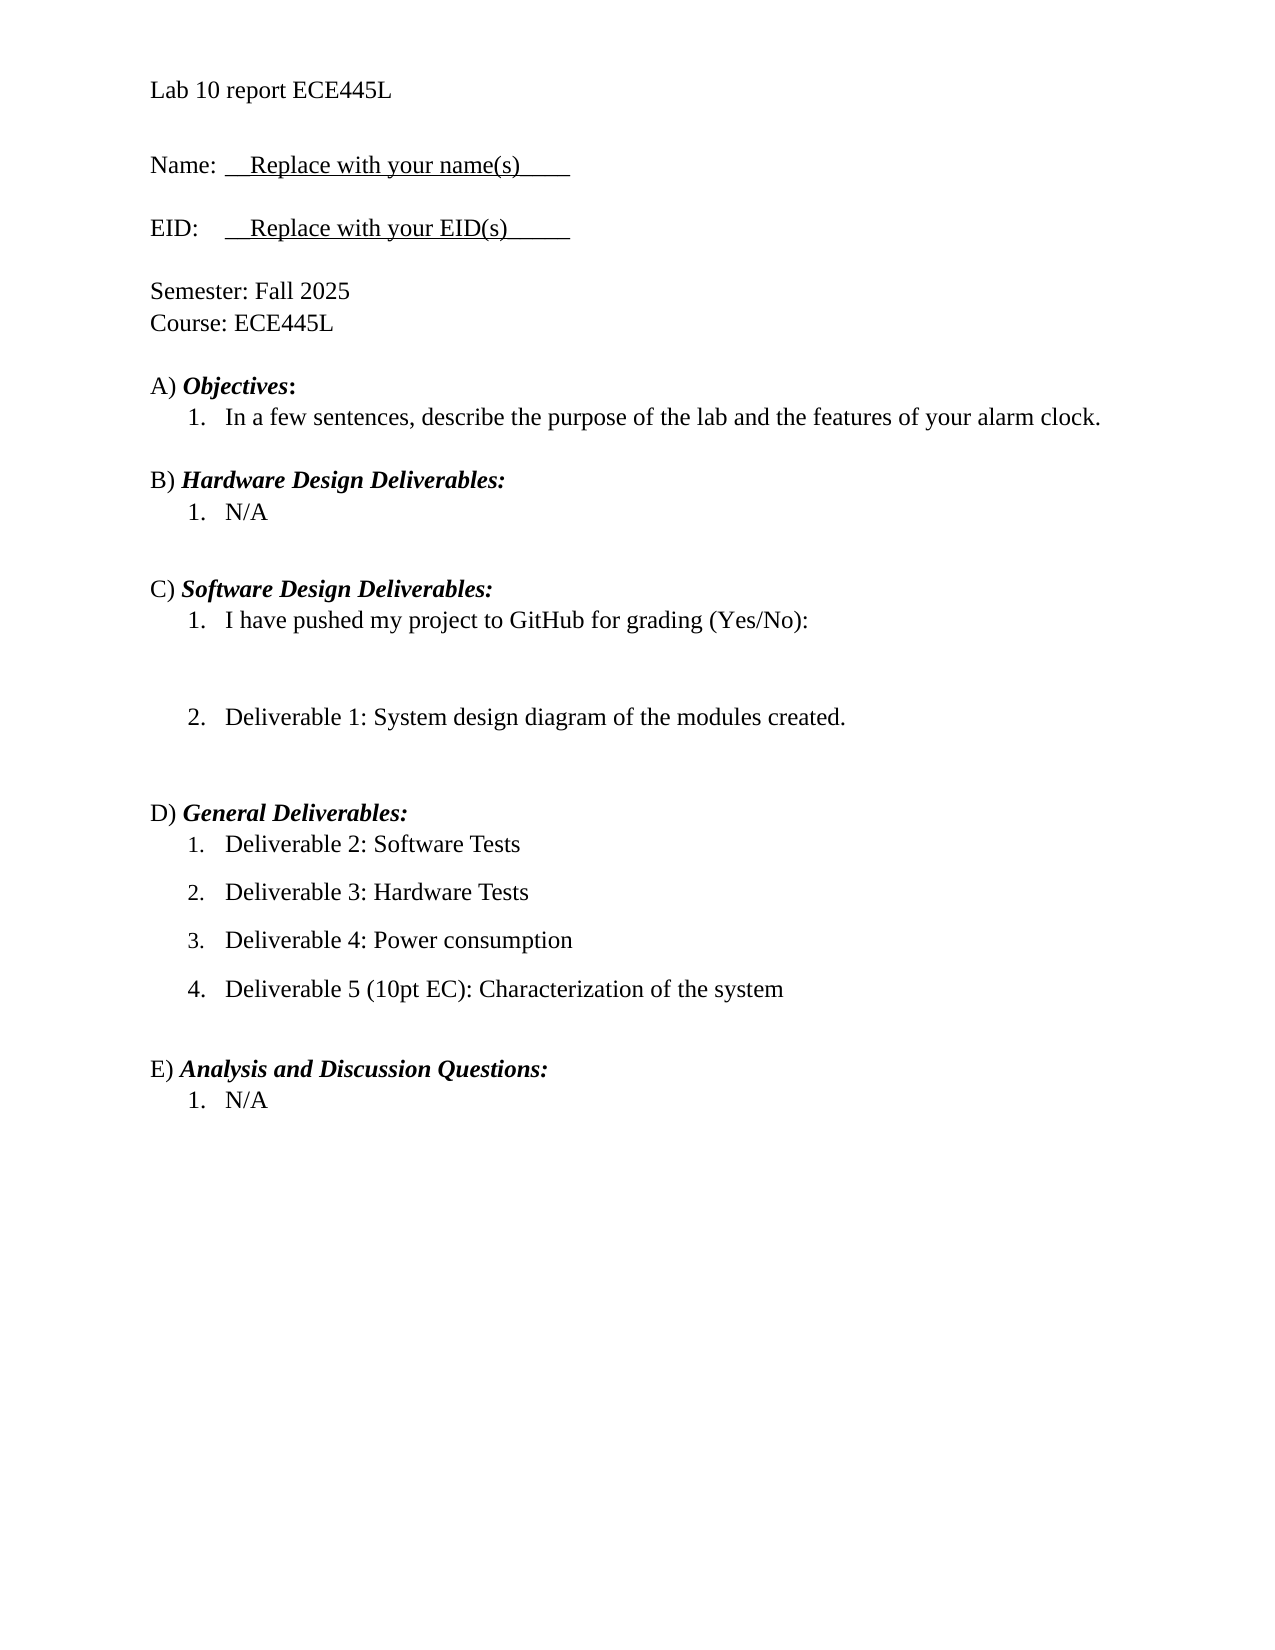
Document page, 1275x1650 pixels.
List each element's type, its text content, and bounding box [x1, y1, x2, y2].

text Semester: Fall 2025 [150, 276, 1125, 305]
list N/A [187, 1085, 1125, 1114]
text Name: __Replace with your name(s)____ [150, 150, 1125, 179]
list Deliverable 5 (10pt EC): Characterization of the system [187, 974, 1125, 1003]
list I have pushed my project to GitHub for grading (Yes/No): [187, 605, 1125, 634]
list Deliverable 3: Hardware Tests [187, 877, 1125, 906]
list N/A [187, 497, 1125, 526]
text B) Hardware Design Deliverables: [150, 466, 1125, 494]
text Course: ECE445L [150, 308, 1125, 337]
text EID: __Replace with your EID(s)_____ [150, 213, 1125, 242]
text E) Analysis and Discussion Questions: [150, 1054, 1125, 1082]
text C) Software Design Deliverables: [150, 574, 1125, 602]
list Deliverable 4: Power consumption [187, 926, 1125, 954]
text A) Objectives: [150, 371, 1125, 400]
text D) General Deliverables: [150, 798, 1125, 826]
list In a few sentences, describe the purpose of the lab and the features of your alarm clock. [187, 402, 1125, 431]
list Deliverable 1: System design diagram of the modules created. [187, 702, 1125, 730]
list Deliverable 2: Software Tests [187, 829, 1125, 858]
